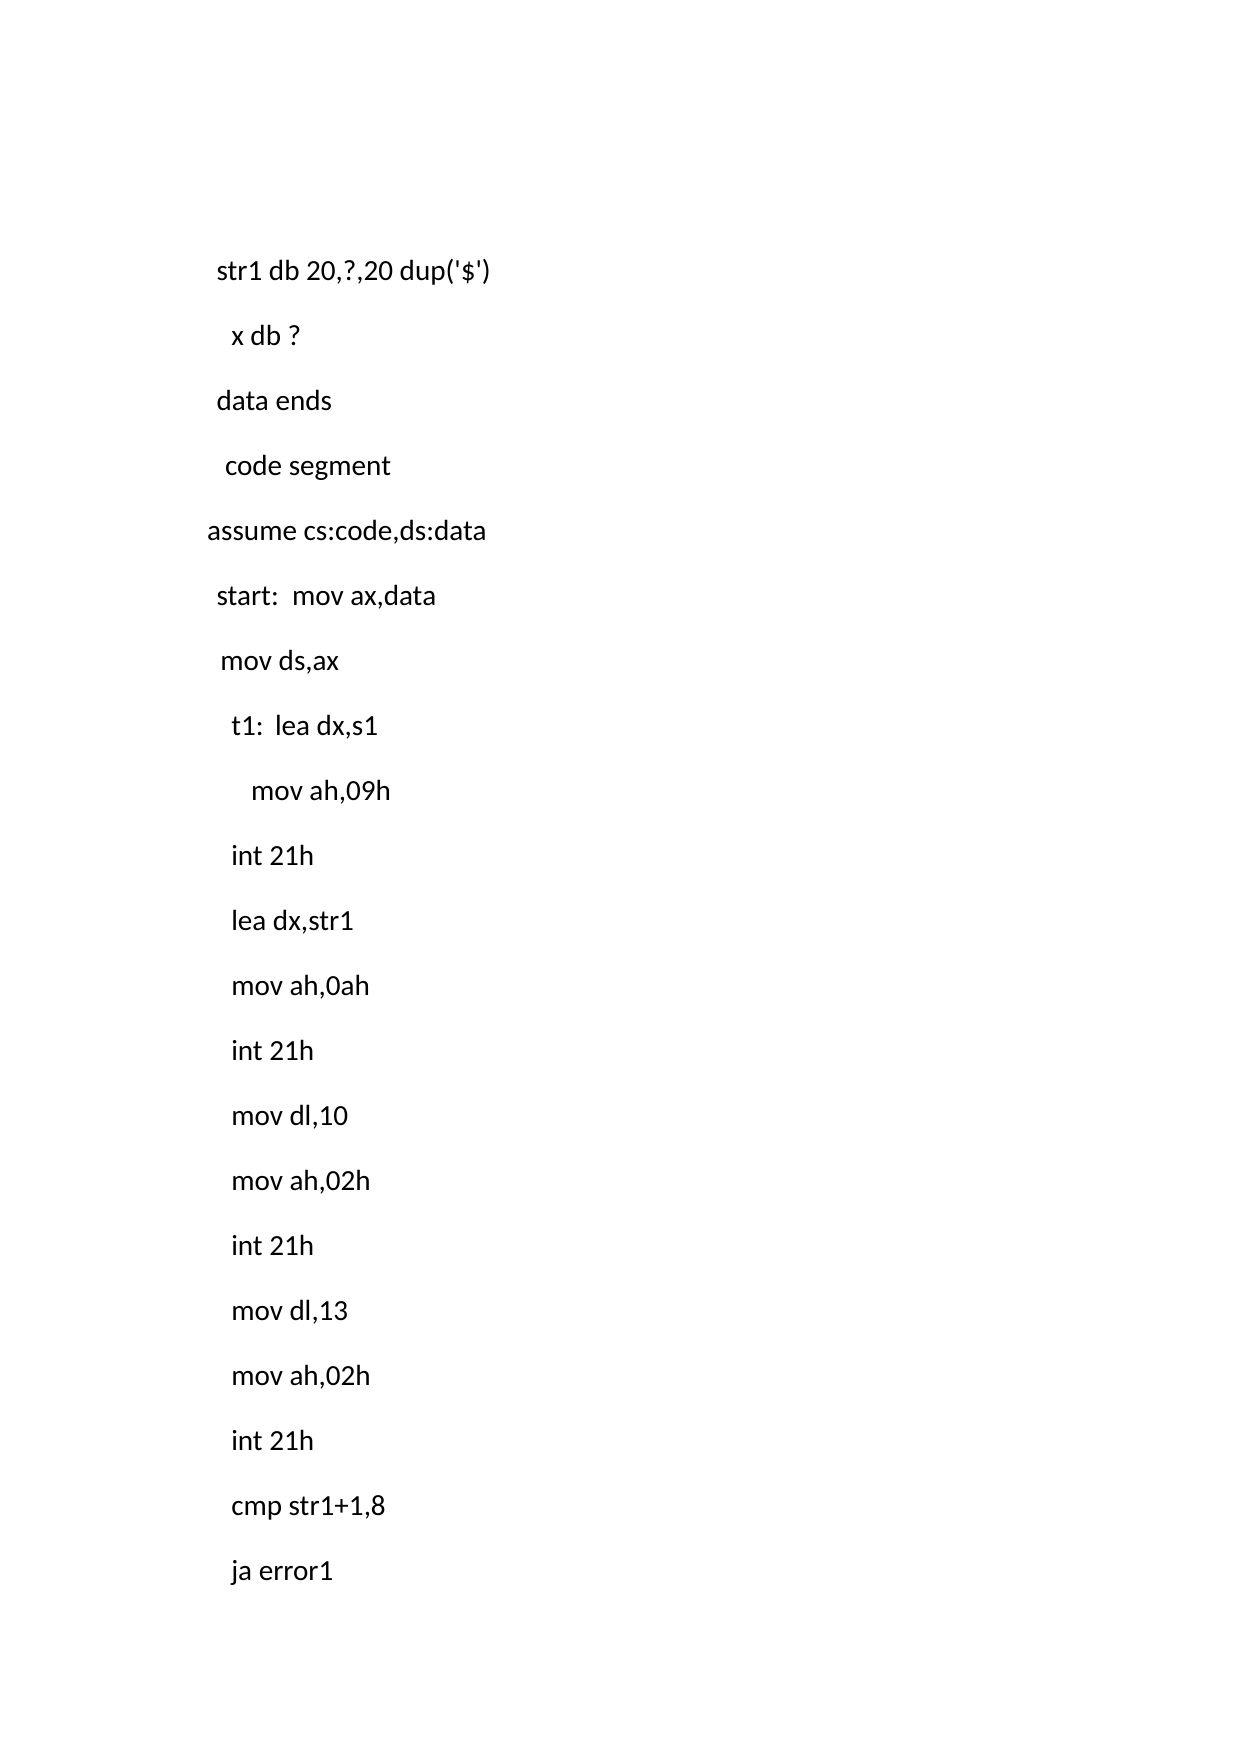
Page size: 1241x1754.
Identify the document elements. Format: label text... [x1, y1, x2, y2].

list t1: lea dx,s1 [225, 693, 1053, 758]
text int 21h [187, 1018, 1053, 1083]
text mov ds,ax [187, 628, 1053, 693]
list mov ah,02h [225, 1343, 1053, 1408]
text x db ? [187, 303, 1053, 368]
list ja error1 [225, 1538, 1053, 1603]
text assume cs:code,ds:data [187, 498, 1053, 563]
list mov ah,02h [225, 1148, 1053, 1213]
list mov ah,09h [225, 758, 1053, 823]
text str1 db 20,?,20 dup('$') [187, 238, 1053, 303]
list int 21h [225, 823, 1053, 888]
list mov dl,13 [225, 1278, 1053, 1343]
text data ends [187, 368, 1053, 433]
list int 21h [225, 1213, 1053, 1278]
list mov dl,10 [225, 1083, 1053, 1148]
list mov ah,0ah [225, 953, 1053, 1018]
list int 21h [225, 1408, 1053, 1473]
list code segment [225, 433, 1053, 498]
list lea dx,str1 [225, 888, 1053, 953]
text start: mov ax,data [187, 563, 1053, 628]
list cmp str1+1,8 [225, 1473, 1053, 1538]
